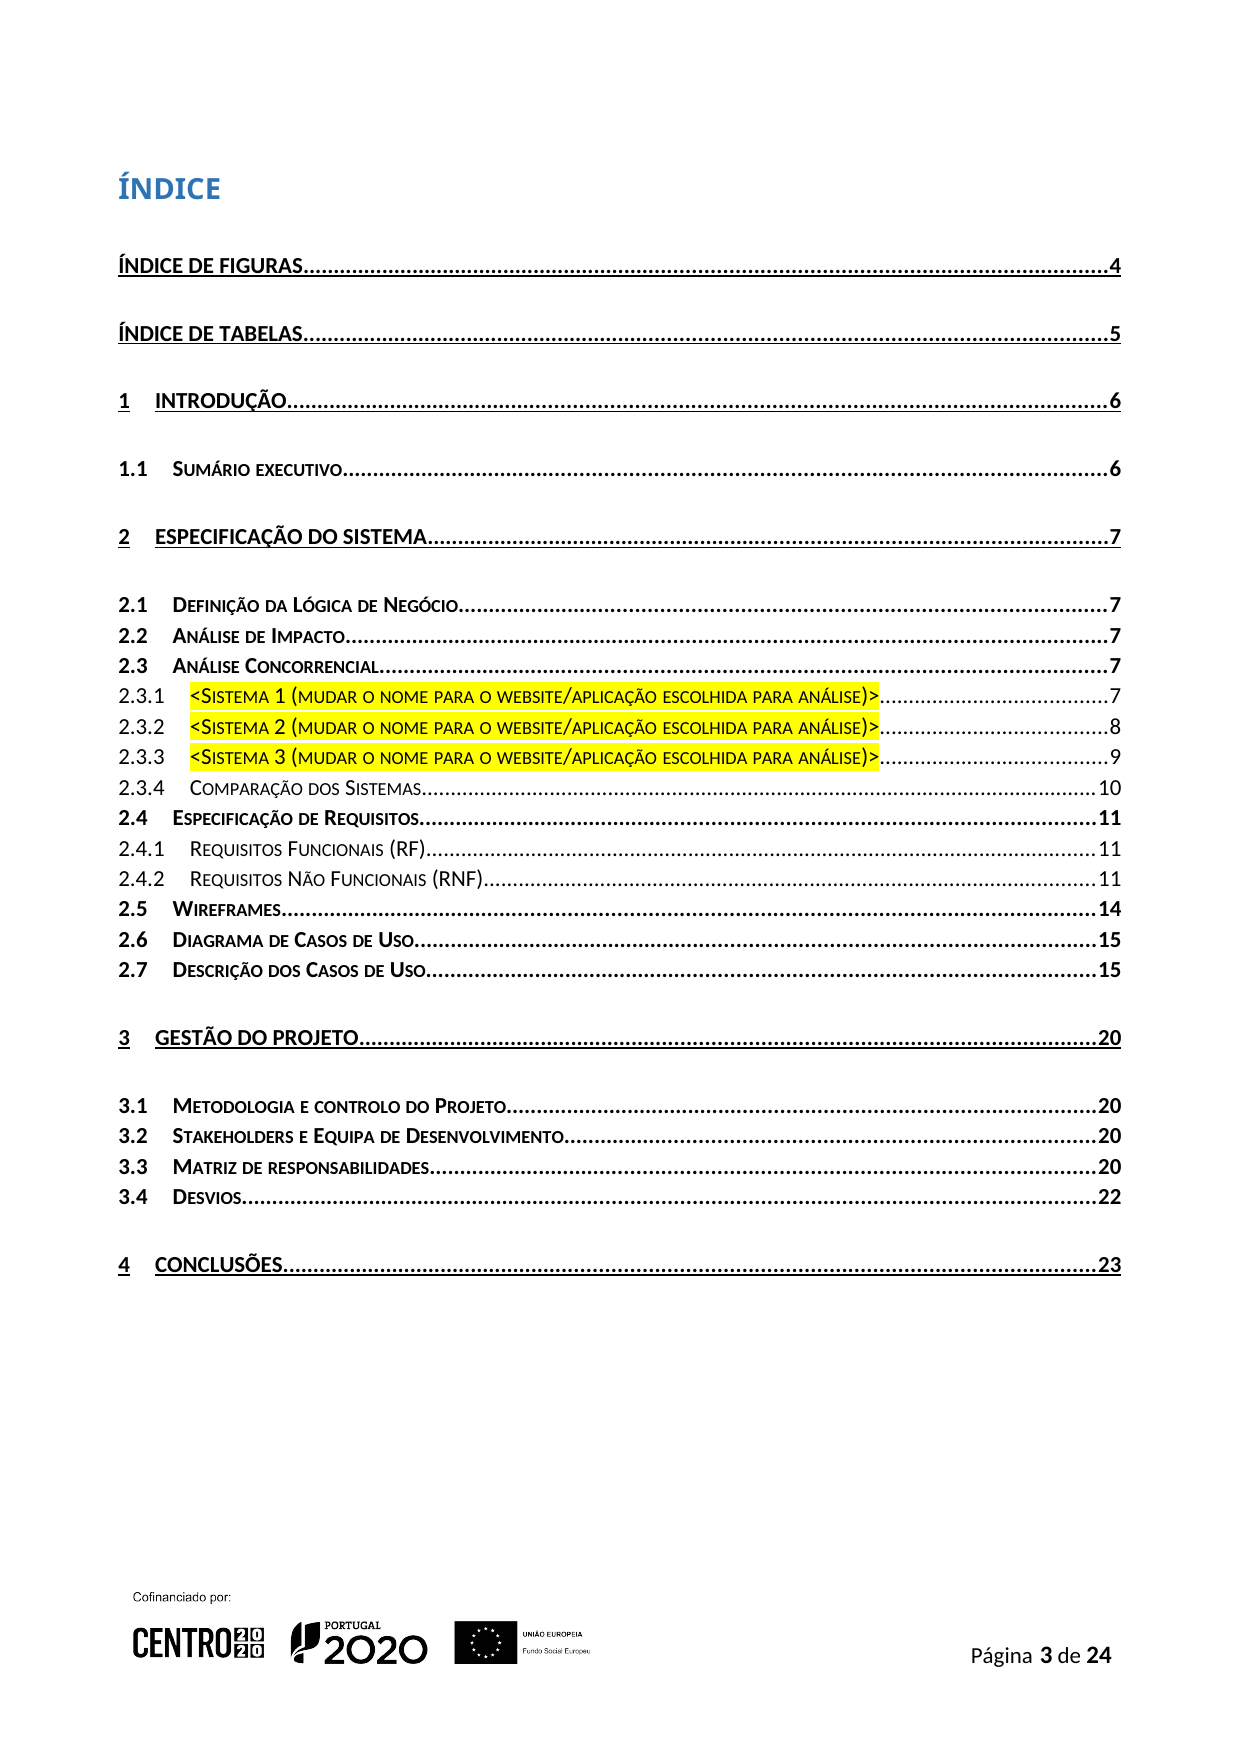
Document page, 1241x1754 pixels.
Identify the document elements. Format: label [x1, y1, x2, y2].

picture [133, 1592, 590, 1664]
